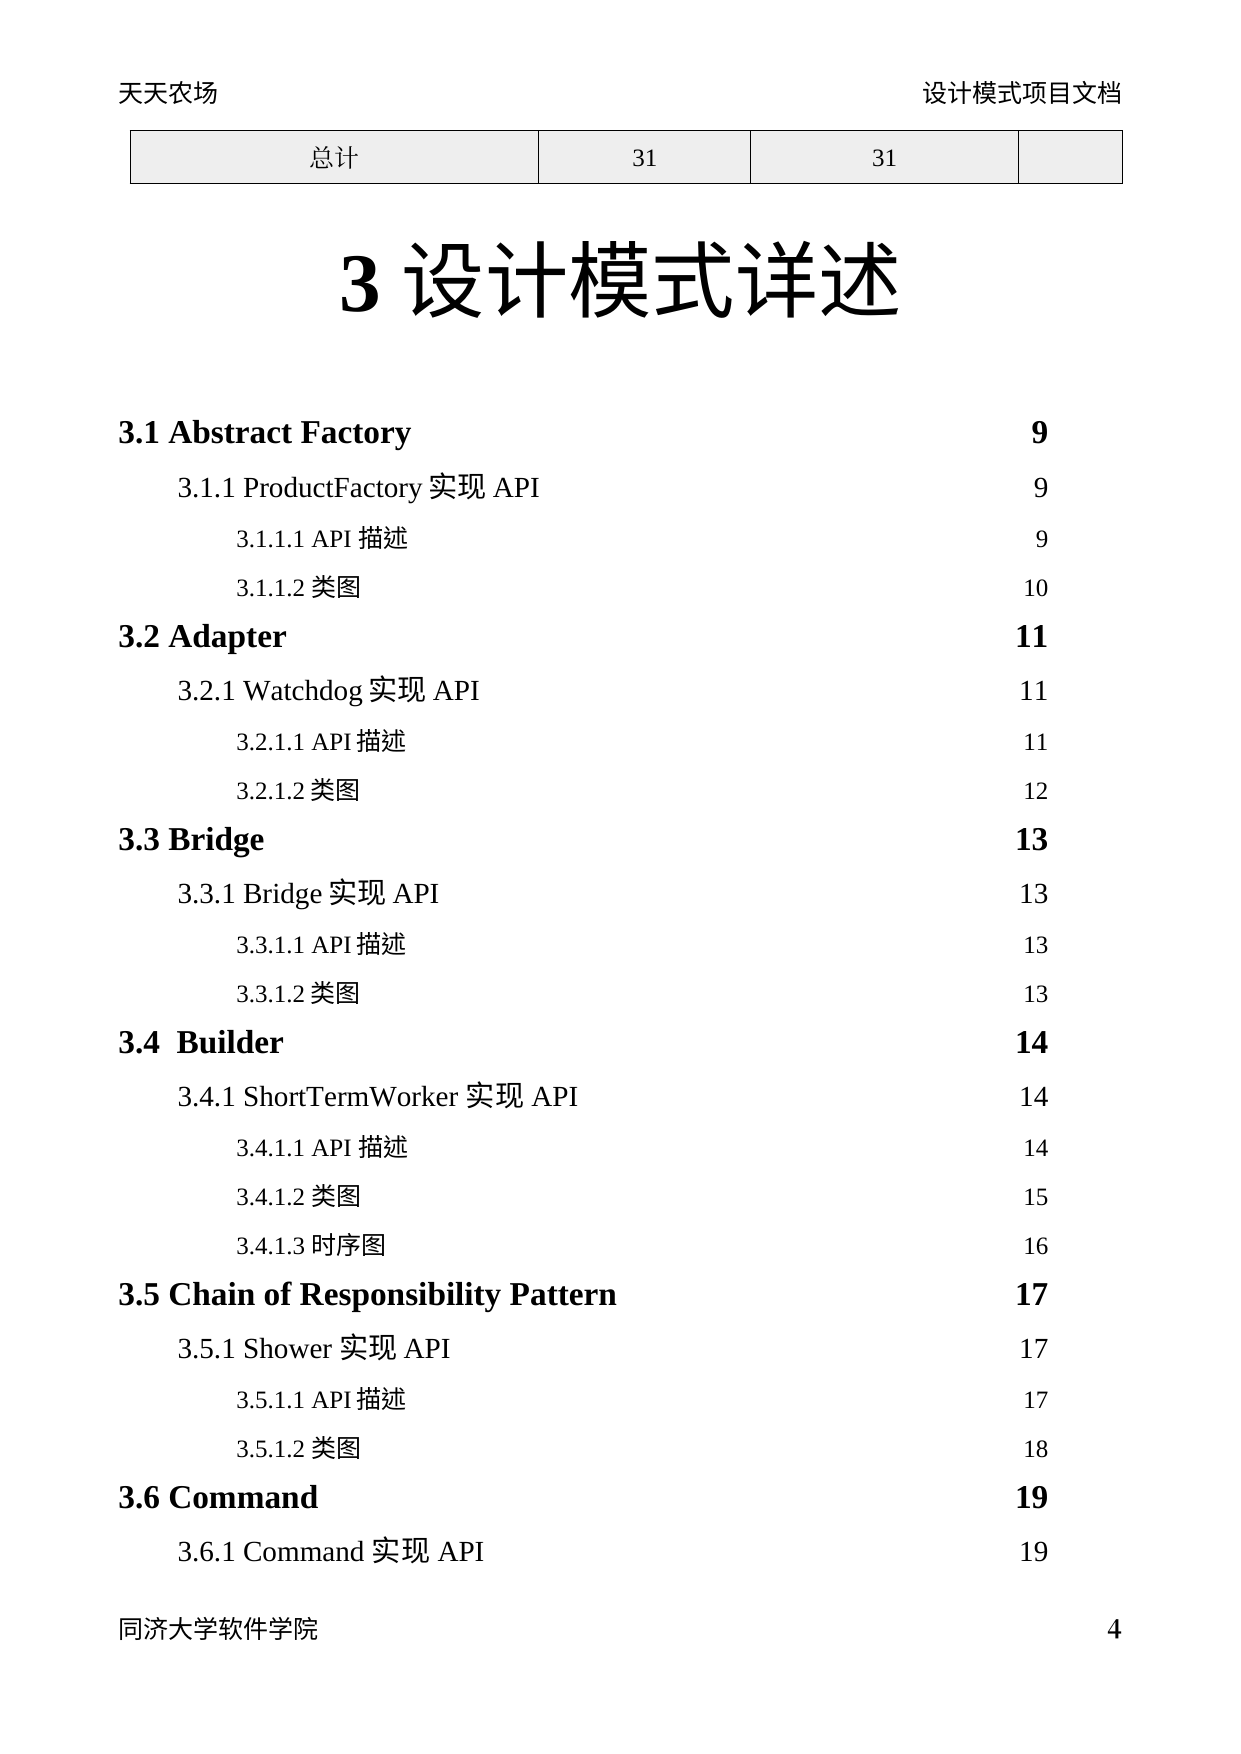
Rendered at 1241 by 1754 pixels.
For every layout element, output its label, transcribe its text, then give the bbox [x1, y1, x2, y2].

table_cell [1019, 131, 1122, 183]
text 3.1.1 ProductFactory实现API 9 [118, 463, 1122, 506]
text 3.4.1.2 类图 15 [118, 1176, 1122, 1213]
text 3.4.1 ShortTermWorker 实现 API 14 [118, 1073, 1122, 1115]
text 3.4 Builder 14 [118, 1022, 1122, 1060]
text 3.1 Abstract Factory 9 [118, 413, 1122, 451]
text 3.5.1 Shower 实现API 17 [118, 1325, 1122, 1367]
text 3 设计模式详述 [118, 215, 1122, 336]
text 3.4.1.1 API 描述 14 [118, 1128, 1122, 1164]
text 3.1.1.1 API 描述 9 [118, 518, 1122, 554]
text 3.6.1 Command 实现 API 19 [118, 1528, 1122, 1570]
text 3.6 Command 19 [118, 1477, 1122, 1515]
text 3.1.1.2 类图 10 [118, 567, 1122, 603]
text 3.5.1.1 API描述 17 [118, 1379, 1122, 1416]
text 3.2.1 Watchdog实现API 11 [118, 667, 1122, 709]
text 3.4.1.3 时序图 16 [118, 1225, 1122, 1261]
text 3.2.1.1 API描述 11 [118, 721, 1122, 758]
text 3.2.1.2类图 12 [118, 770, 1122, 806]
table_cell 31 [539, 131, 750, 183]
text 3.2 Adapter 11 [118, 616, 1122, 654]
text 3.5 Chain of Responsibility Pattern 17 [118, 1274, 1122, 1312]
text 3.3 Bridge 13 [118, 819, 1122, 857]
text 3.3.1 Bridge实现API 13 [118, 870, 1122, 912]
text 3.3.1.1 API描述 13 [118, 924, 1122, 961]
table_cell 总计 [131, 131, 538, 183]
table_cell 31 [751, 131, 1018, 183]
text 3.3.1.2类图 13 [118, 973, 1122, 1009]
text 3.5.1.2 类图 18 [118, 1428, 1122, 1464]
